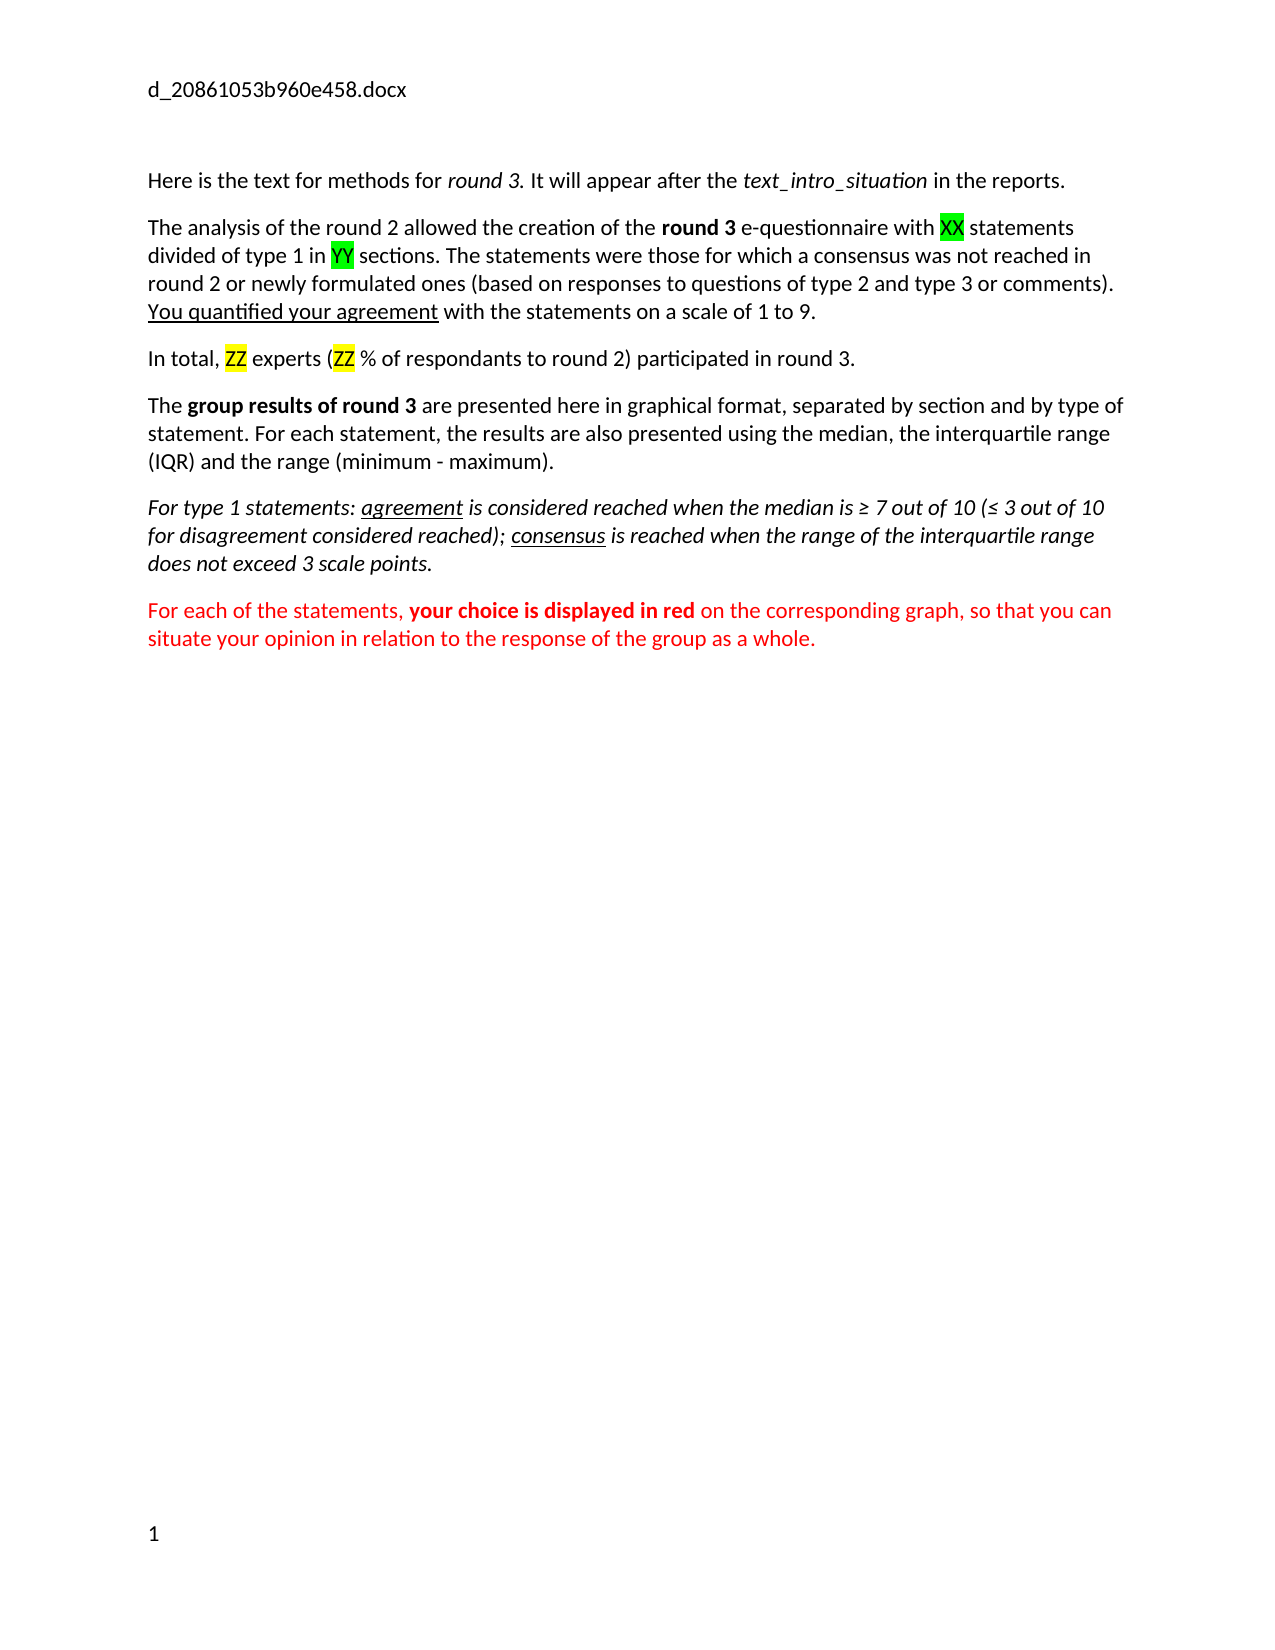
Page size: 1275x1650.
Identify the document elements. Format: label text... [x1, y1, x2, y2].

text In total, ZZ experts (ZZ % of respondants to round 2) participated in round 3. [355, 344, 1127, 372]
text The analysis of the round 2 allowed the creation of the round 3 e-questionnaire with XX statements divided of type 1 in YY sections. The statements were those for which a consensus was not reached in round 2 or newly formulated ones (based on responses to questions of type 2 and type 3 or comments). You quantified your agreement with the statements on a scale of 1 to 9. [148, 213, 1127, 325]
text For type 1 statements: agreement is considered reached when the median is ≥ 7 out of 10 (≤ 3 out of 10 for disagreement considered reached); consensus is reached when the range of the interquartile range does not exceed 3 scale points. [148, 493, 1127, 578]
text The group results of round 3 are presented here in graphical format, separated by section and by type of statement. For each statement, the results are also presented using the median, the interquartile range (IQR) and the range (minimum - maximum). [148, 391, 1127, 475]
text Here is the text for methods for round 3. It will appear after the text_intro_situation in the reports. [148, 166, 1127, 194]
text For each of the statements, your choice is displayed in red on the corresponding graph, so that you can situate your opinion in relation to the response of the group as a whole. [148, 596, 1127, 652]
